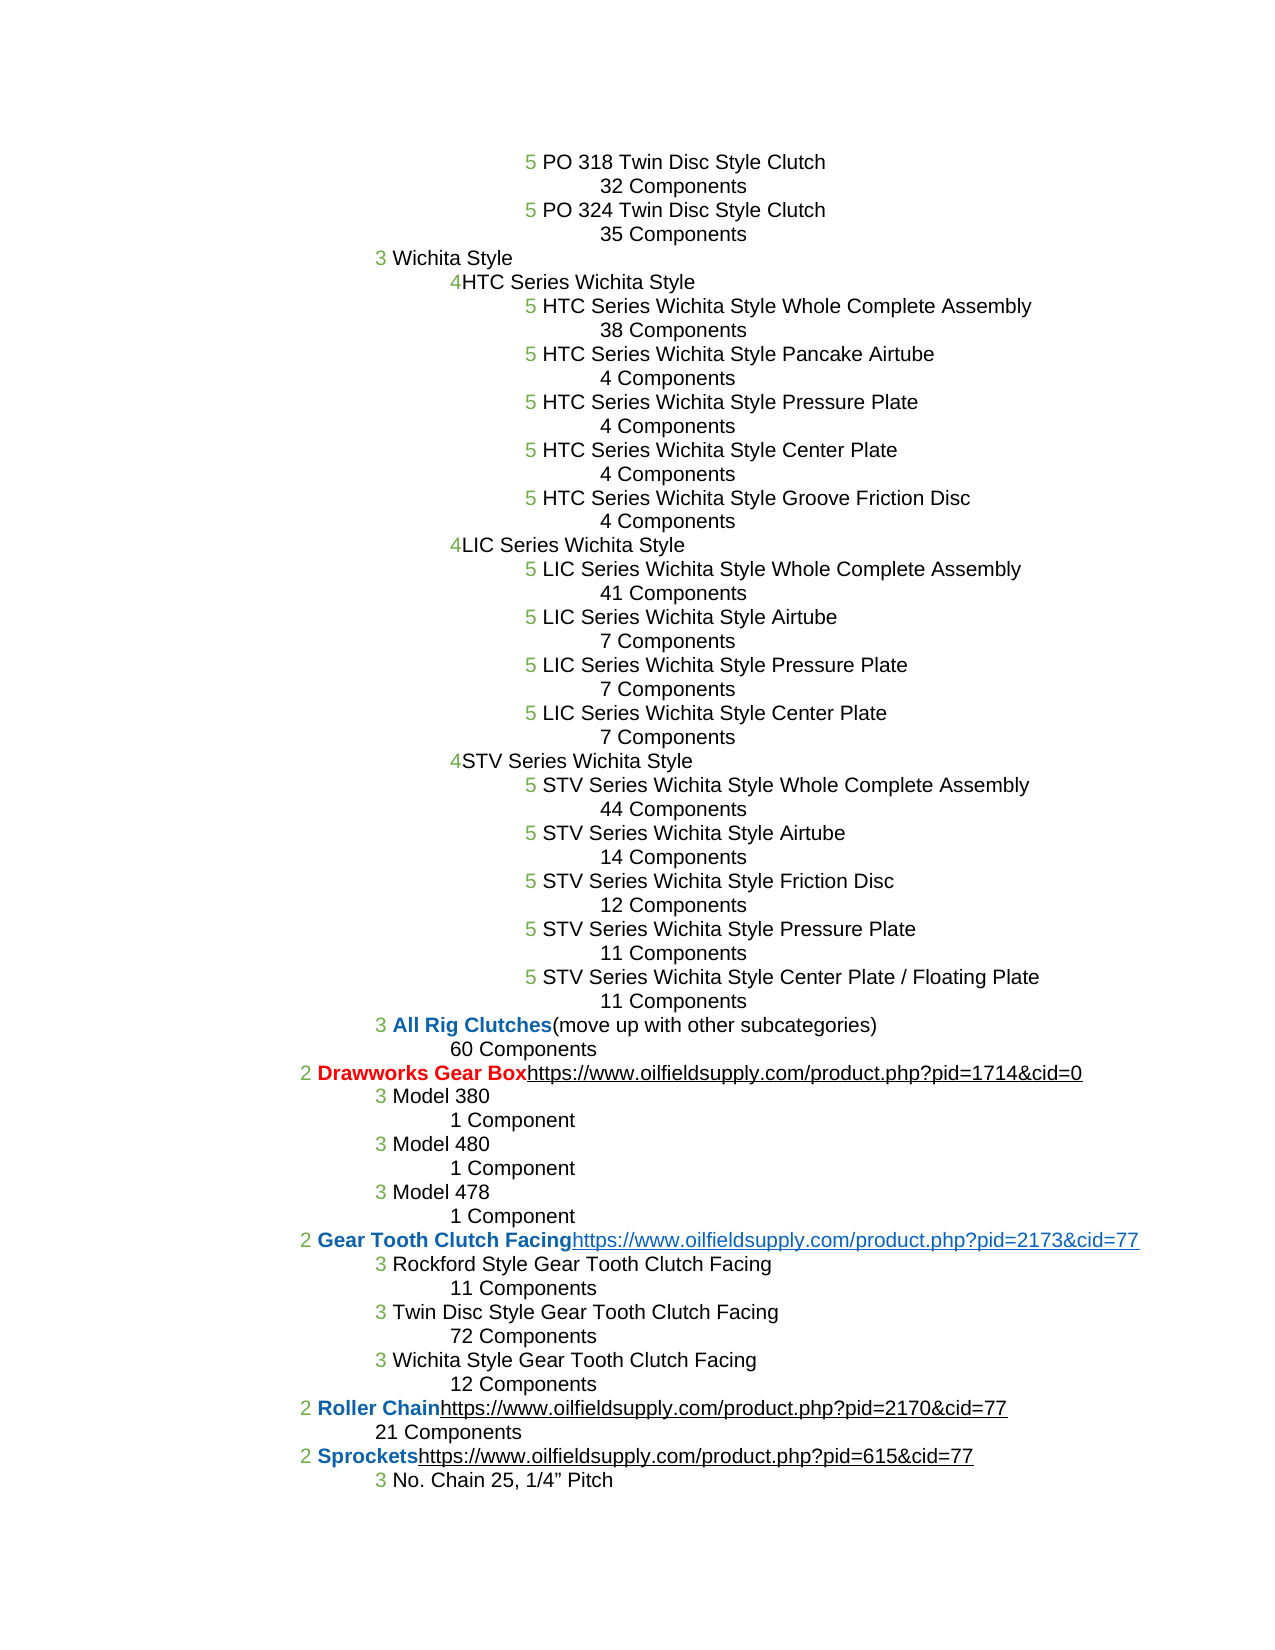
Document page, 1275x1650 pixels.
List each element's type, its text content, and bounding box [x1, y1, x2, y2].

text 3 Wichita Style Gear Tooth Clutch Facing [150, 1348, 1200, 1372]
text 4HTC Series Wichita Style [150, 270, 1125, 294]
text 2 Drawworks Gear Boxhttps://www.oilfieldsupply.com/product.php?pid=1714&cid=0 [150, 1060, 1125, 1084]
text 7 Components [150, 677, 1125, 701]
text 3 Rockford Style Gear Tooth Clutch Facing [150, 1252, 1200, 1276]
text 14 Components [150, 845, 1125, 869]
text 3 Model 478 [150, 1180, 1125, 1204]
text 11 Components [150, 988, 1125, 1012]
text 5 PO 324 Twin Disc Style Clutch [150, 198, 1125, 222]
text 3 Twin Disc Style Gear Tooth Clutch Facing [150, 1300, 1200, 1324]
text 60 Components [150, 1036, 1125, 1060]
text 5 STV Series Wichita Style Whole Complete Assembly [150, 773, 1125, 797]
text 32 Components [150, 174, 1125, 198]
text 5 HTC Series Wichita Style Center Plate [150, 437, 1125, 461]
text 2 Roller Chainhttps://www.oilfieldsupply.com/product.php?pid=2170&cid=77 [150, 1396, 1125, 1420]
text 4 Components [150, 461, 1125, 485]
text 7 Components [150, 629, 1125, 653]
text 4 Components [150, 509, 1125, 533]
text 5 HTC Series Wichita Style Groove Friction Disc [150, 485, 1125, 509]
text 4STV Series Wichita Style [150, 749, 1125, 773]
text 5 STV Series Wichita Style Airtube [150, 821, 1125, 845]
text 5 STV Series Wichita Style Center Plate / Floating Plate [150, 964, 1125, 988]
text 4 Components [150, 413, 1125, 437]
text 21 Components [150, 1420, 1125, 1444]
text 41 Components [150, 581, 1125, 605]
text 5 HTC Series Wichita Style Pancake Airtube [150, 342, 1125, 366]
text 12 Components [150, 1372, 1200, 1396]
text 5 PO 318 Twin Disc Style Clutch [150, 150, 1125, 174]
text 11 Components [150, 941, 1125, 964]
text 38 Components [150, 318, 1125, 342]
text 2 Gear Tooth Clutch Facinghttps://www.oilfieldsupply.com/product.php?pid=2173&cid=77 [150, 1228, 1200, 1252]
text 4 Components [150, 366, 1125, 389]
text 72 Components [150, 1324, 1200, 1348]
text 44 Components [150, 797, 1125, 821]
text 5 STV Series Wichita Style Pressure Plate [150, 917, 1125, 941]
text 3 No. Chain 25, 1/4” Pitch [150, 1468, 1125, 1492]
text 7 Components [150, 725, 1125, 749]
text 1 Component [150, 1108, 1125, 1132]
text 5 LIC Series Wichita Style Airtube [150, 605, 1125, 629]
text 12 Components [150, 893, 1125, 917]
text 35 Components [150, 222, 1125, 246]
text 5 STV Series Wichita Style Friction Disc [150, 869, 1125, 893]
text 1 Component [150, 1204, 1125, 1228]
text 5 LIC Series Wichita Style Center Plate [150, 701, 1125, 725]
text 4LIC Series Wichita Style [150, 533, 1125, 557]
text 5 LIC Series Wichita Style Whole Complete Assembly [150, 557, 1125, 581]
text 5 HTC Series Wichita Style Pressure Plate [150, 389, 1125, 413]
text 2 Sprocketshttps://www.oilfieldsupply.com/product.php?pid=615&cid=77 [150, 1444, 1125, 1468]
text 3 All Rig Clutches(move up with other subcategories) [150, 1012, 1125, 1036]
text 3 Model 380 [150, 1084, 1125, 1108]
text 5 LIC Series Wichita Style Pressure Plate [150, 653, 1125, 677]
text 3 Wichita Style [150, 246, 1125, 270]
text 1 Component [150, 1156, 1125, 1180]
text 5 HTC Series Wichita Style Whole Complete Assembly [150, 294, 1125, 318]
text 11 Components [150, 1276, 1200, 1300]
text 3 Model 480 [150, 1132, 1125, 1156]
